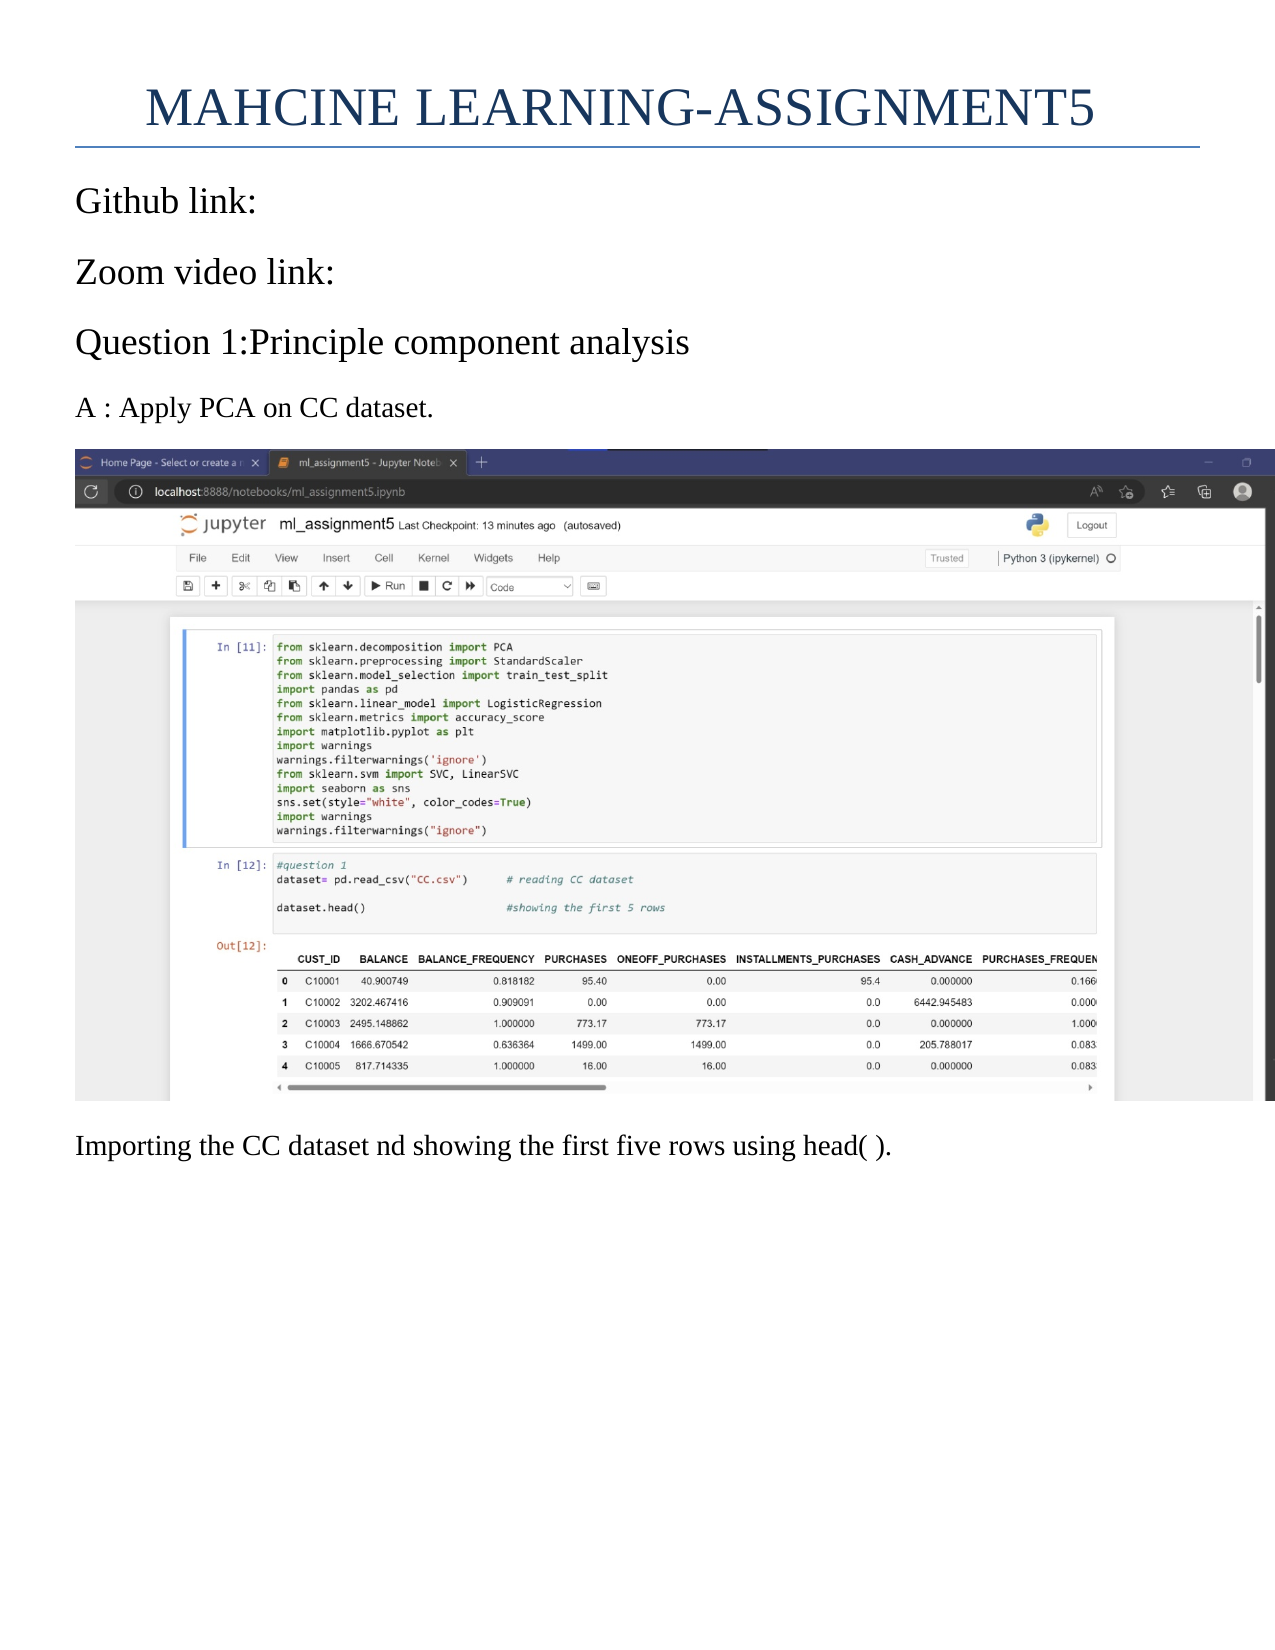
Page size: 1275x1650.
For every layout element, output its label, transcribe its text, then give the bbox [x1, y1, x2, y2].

text Github link: [75, 179, 1200, 222]
title MAHCINE LEARNING-ASSIGNMENT5 [75, 75, 1200, 146]
text Zoom video link: [75, 249, 1200, 292]
text Importing the CC dataset nd showing the first five rows using head( ). [75, 1128, 1200, 1162]
text A : Apply PCA on CC dataset. [75, 390, 1200, 424]
picture [75, 449, 1275, 1101]
text Question 1:Principle component analysis [75, 320, 1200, 363]
